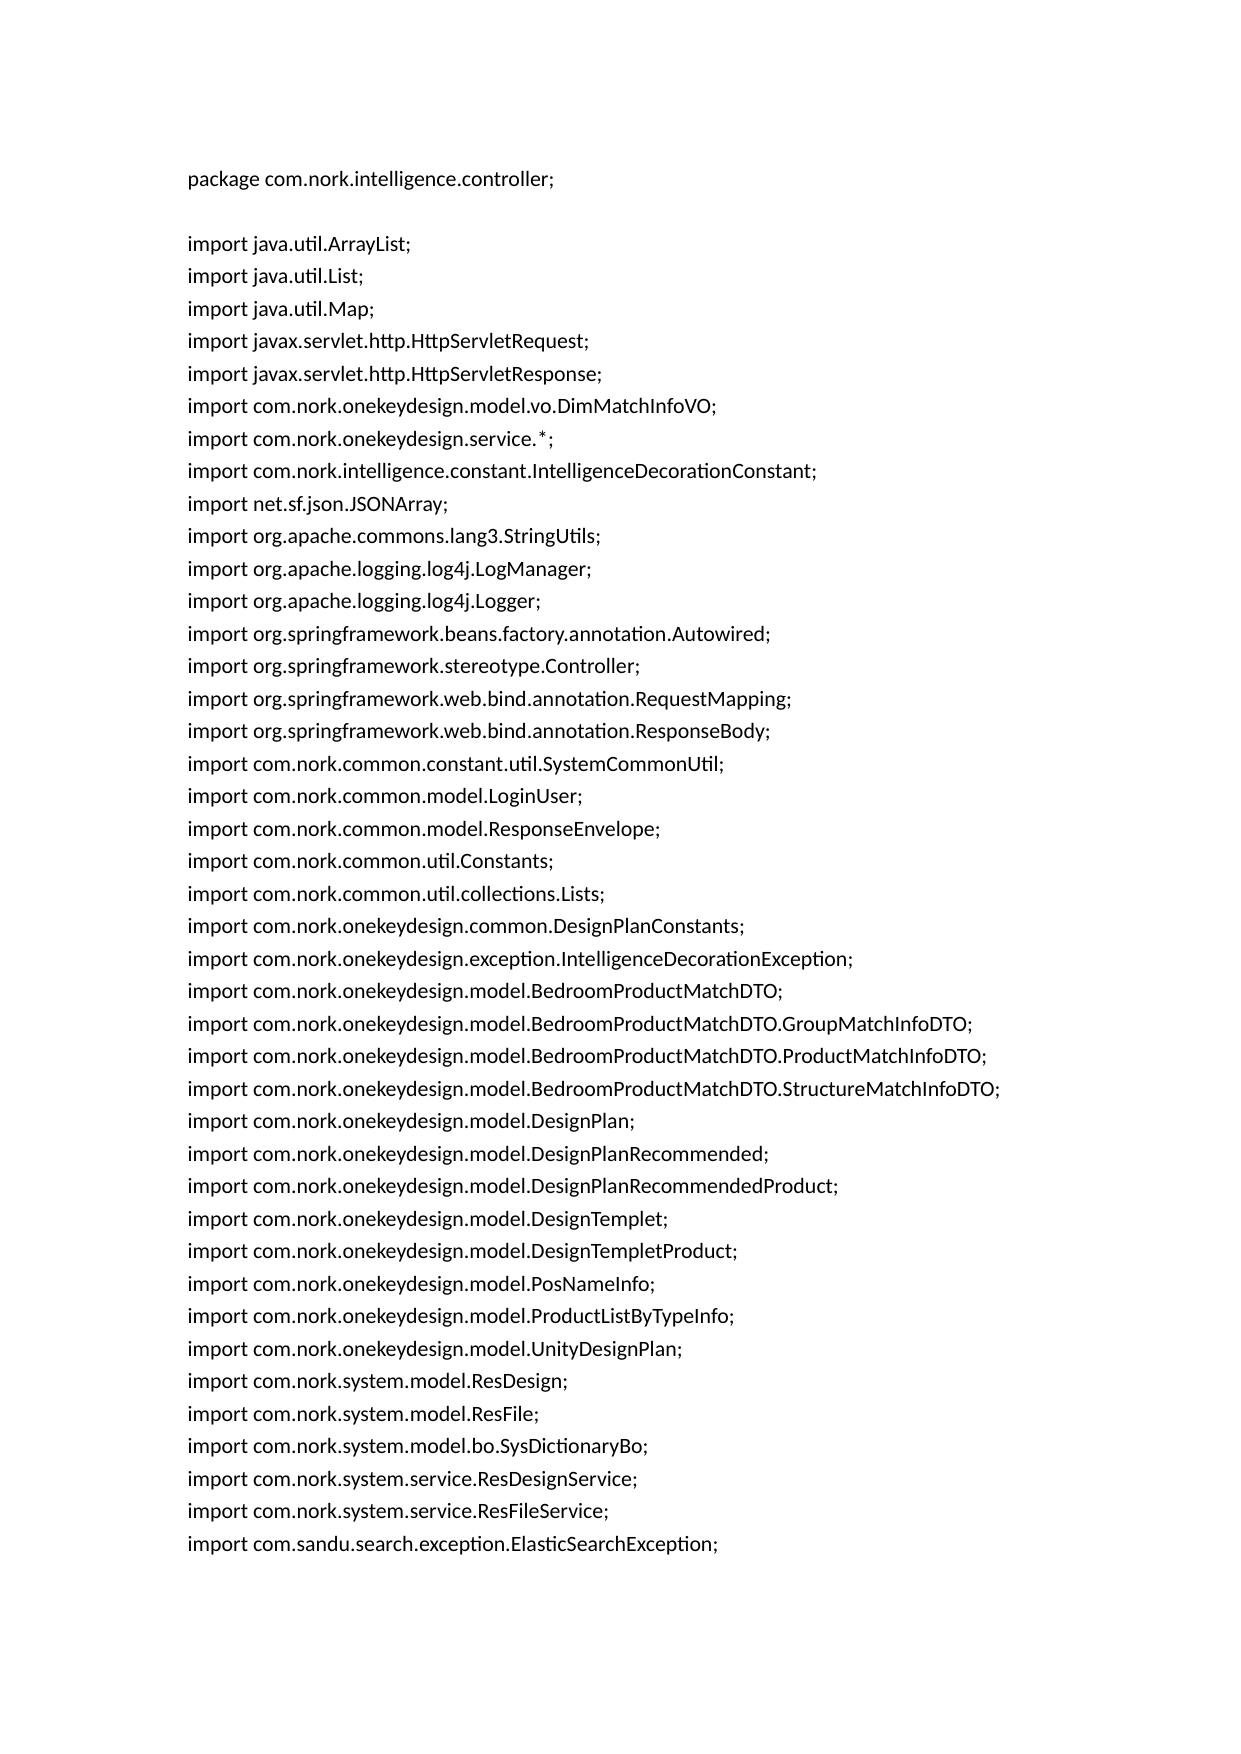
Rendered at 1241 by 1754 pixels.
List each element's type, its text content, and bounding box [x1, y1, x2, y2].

text import com.nork.onekeydesign.model.DesignPlanRecommended; [187, 1137, 1053, 1169]
text import org.springframework.beans.factory.annotation.Autowired; [187, 617, 1053, 649]
text package com.nork.intelligence.controller; [187, 162, 1053, 194]
text import com.nork.onekeydesign.model.BedroomProductMatchDTO.ProductMatchInfoDTO; [187, 1039, 1053, 1072]
text import com.nork.onekeydesign.model.PosNameInfo; [187, 1267, 1053, 1299]
text import java.util.ArrayList; [187, 227, 1053, 259]
text import java.util.List; [187, 259, 1053, 292]
text import com.nork.common.model.LoginUser; [187, 779, 1053, 812]
text import com.nork.onekeydesign.model.DesignTempletProduct; [187, 1234, 1053, 1267]
text import com.nork.onekeydesign.common.DesignPlanConstants; [187, 909, 1053, 942]
text import org.apache.logging.log4j.Logger; [187, 584, 1053, 617]
text import com.nork.onekeydesign.model.BedroomProductMatchDTO.GroupMatchInfoDTO; [187, 1007, 1053, 1039]
text import com.nork.system.model.ResDesign; [187, 1364, 1053, 1397]
text import javax.servlet.http.HttpServletRequest; [187, 324, 1053, 357]
text import org.springframework.web.bind.annotation.ResponseBody; [187, 714, 1053, 747]
text import com.nork.onekeydesign.model.DesignPlan; [187, 1104, 1053, 1137]
text import javax.servlet.http.HttpServletResponse; [187, 357, 1053, 389]
text import org.springframework.stereotype.Controller; [187, 649, 1053, 682]
text import com.nork.onekeydesign.model.DesignPlanRecommendedProduct; [187, 1169, 1053, 1202]
text import com.nork.system.service.ResDesignService; [187, 1462, 1053, 1494]
text import com.nork.onekeydesign.exception.IntelligenceDecorationException; [187, 942, 1053, 974]
text import com.nork.onekeydesign.model.UnityDesignPlan; [187, 1332, 1053, 1364]
text import com.nork.system.model.bo.SysDictionaryBo; [187, 1429, 1053, 1462]
text import com.nork.common.model.ResponseEnvelope; [187, 812, 1053, 844]
text import com.nork.onekeydesign.model.ProductListByTypeInfo; [187, 1299, 1053, 1332]
text import net.sf.json.JSONArray; [187, 487, 1053, 519]
text import com.nork.common.constant.util.SystemCommonUtil; [187, 747, 1053, 779]
text import com.nork.common.util.Constants; [187, 844, 1053, 877]
text import com.sandu.search.exception.ElasticSearchException; [187, 1527, 1053, 1559]
text import org.springframework.web.bind.annotation.RequestMapping; [187, 682, 1053, 714]
text import org.apache.logging.log4j.LogManager; [187, 552, 1053, 584]
text import com.nork.onekeydesign.model.BedroomProductMatchDTO; [187, 974, 1053, 1007]
text import com.nork.onekeydesign.service.*; [187, 422, 1053, 454]
text import com.nork.onekeydesign.model.BedroomProductMatchDTO.StructureMatchInfoDTO; [187, 1072, 1053, 1104]
text import org.apache.commons.lang3.StringUtils; [187, 519, 1053, 552]
text import java.util.Map; [187, 292, 1053, 324]
text import com.nork.intelligence.constant.IntelligenceDecorationConstant; [187, 454, 1053, 487]
text import com.nork.onekeydesign.model.DesignTemplet; [187, 1202, 1053, 1234]
text import com.nork.common.util.collections.Lists; [187, 877, 1053, 909]
text import com.nork.system.model.ResFile; [187, 1397, 1053, 1429]
text import com.nork.system.service.ResFileService; [187, 1494, 1053, 1527]
text import com.nork.onekeydesign.model.vo.DimMatchInfoVO; [187, 389, 1053, 422]
